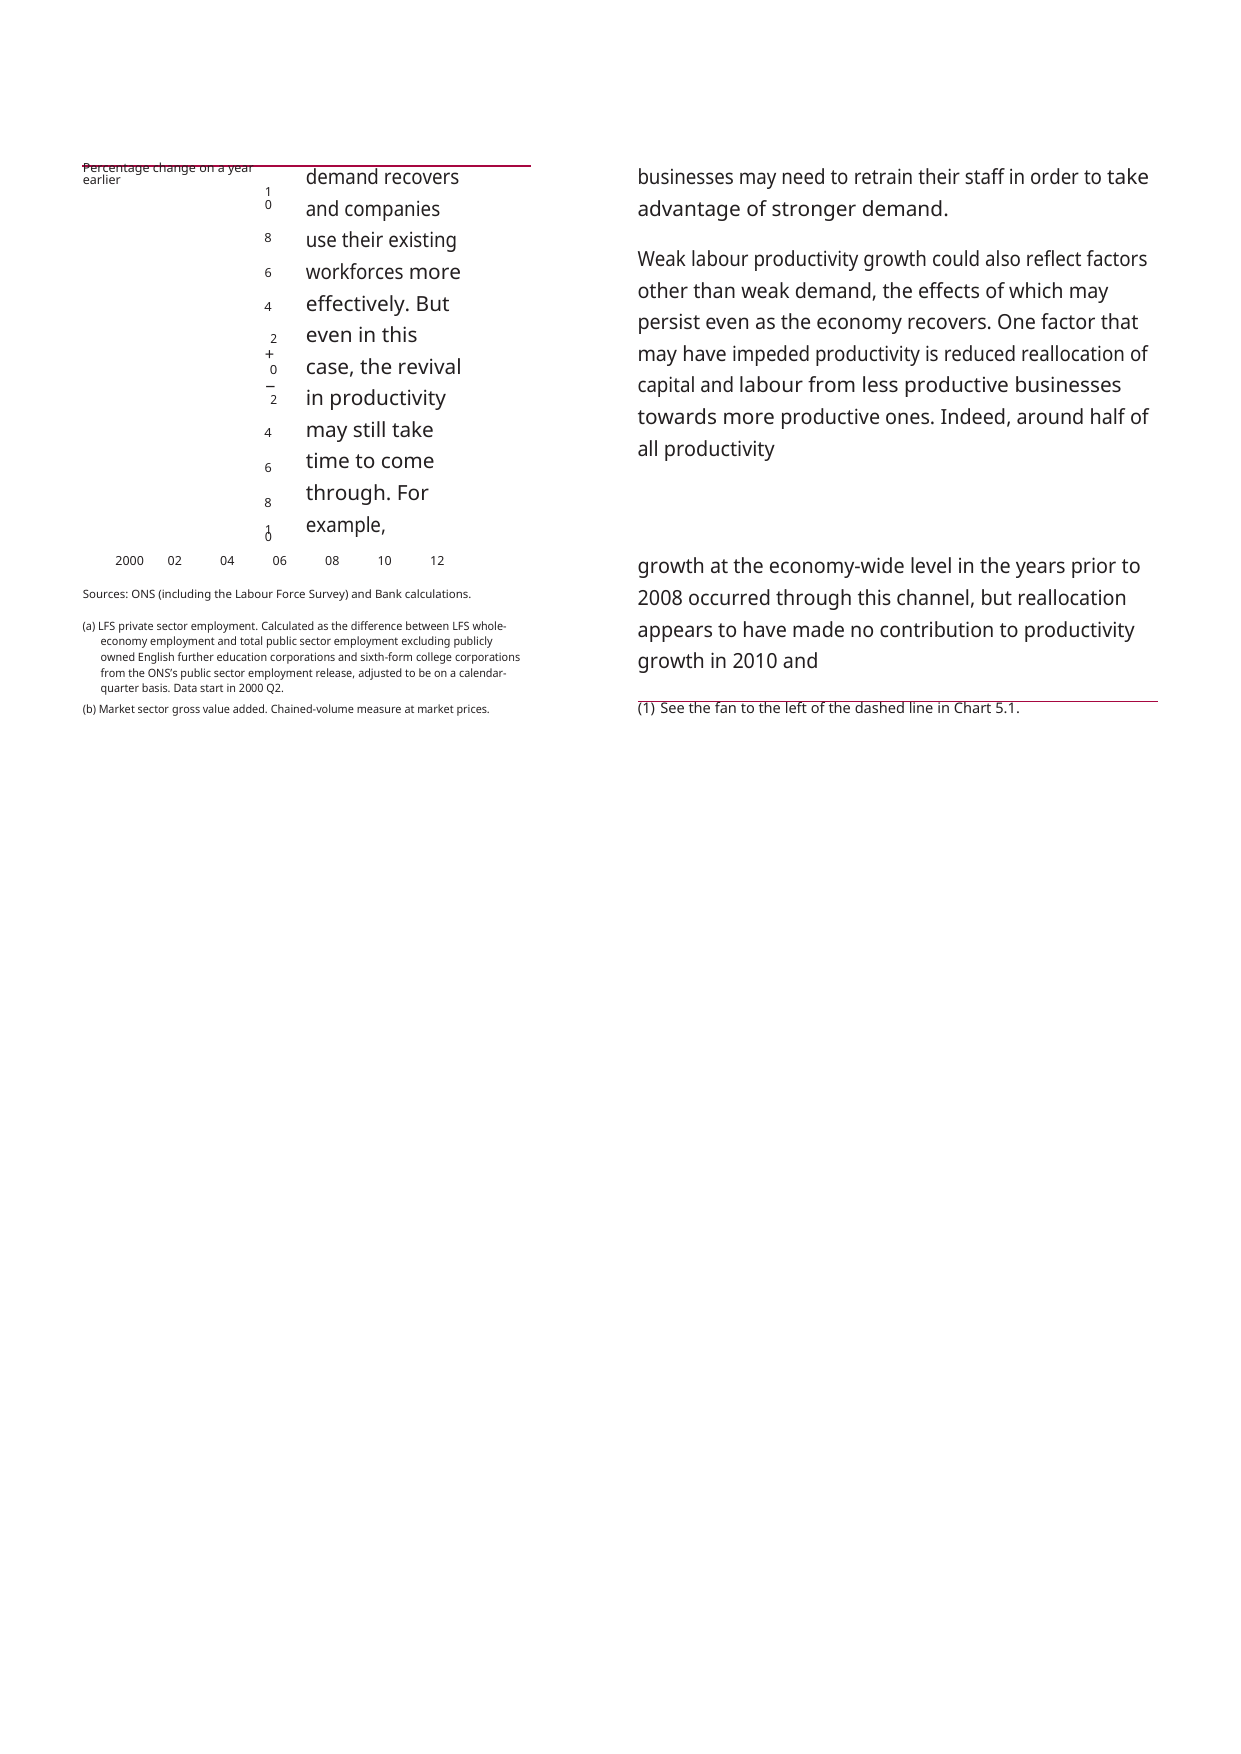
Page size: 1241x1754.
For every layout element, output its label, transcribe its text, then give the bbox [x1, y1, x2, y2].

text 6 [67, 264, 271, 281]
text 2000 02 04 06 08 10 12 [115, 552, 524, 569]
text 8 [67, 494, 271, 511]
text 8 [67, 229, 271, 246]
text Weak labour productivity growth could also reflect factors other than weak demand, the effects of which may persist even as the economy recovers. One factor that may have impeded productivity is reduced reallocation of capital and labour from less productive businesses towards more productive ones. Indeed, around half of all productivity [637, 244, 1153, 462]
text 6 [67, 459, 271, 476]
text 4 [67, 424, 271, 441]
text demand recovers and companies use their existing workforces more effectively. But even in this case, the revival in productivity may still take time to come through. For example, businesses may need to retrain their staff in order to take advantage of stronger demand. [306, 162, 465, 538]
text 4 [67, 298, 271, 316]
text demand recovers and companies use their existing workforces more effectively. But even in this case, the revival in productivity may still take time to come through. For example, businesses may need to retrain their staff in order to take advantage of stronger demand. [637, 162, 1153, 222]
text (a) LFS private sector employment. Calculated as the difference between LFS whole-economy employment and total public sector employment excluding publicly owned English further education corporations and sixth-form college corporations from the ONS’s public sector employment release, adjusted to be on a calendar-quarter basis. Data start in 2000 Q2. [82, 618, 524, 696]
text growth at the economy-wide level in the years prior to 2008 occurred through this channel, but reallocation appears to have made no contribution to productivity growth in 2010 and [637, 552, 1166, 675]
text (b) Market sector gross value added. Chained-volume measure at market prices. (1) See the fan to the left of the dashed line in Chart 5.1. [83, 700, 1192, 717]
text Percentage change on a year earlier [83, 162, 275, 187]
text Sources: ONS (including the Labour Force Survey) and Bank calculations. [83, 586, 524, 602]
